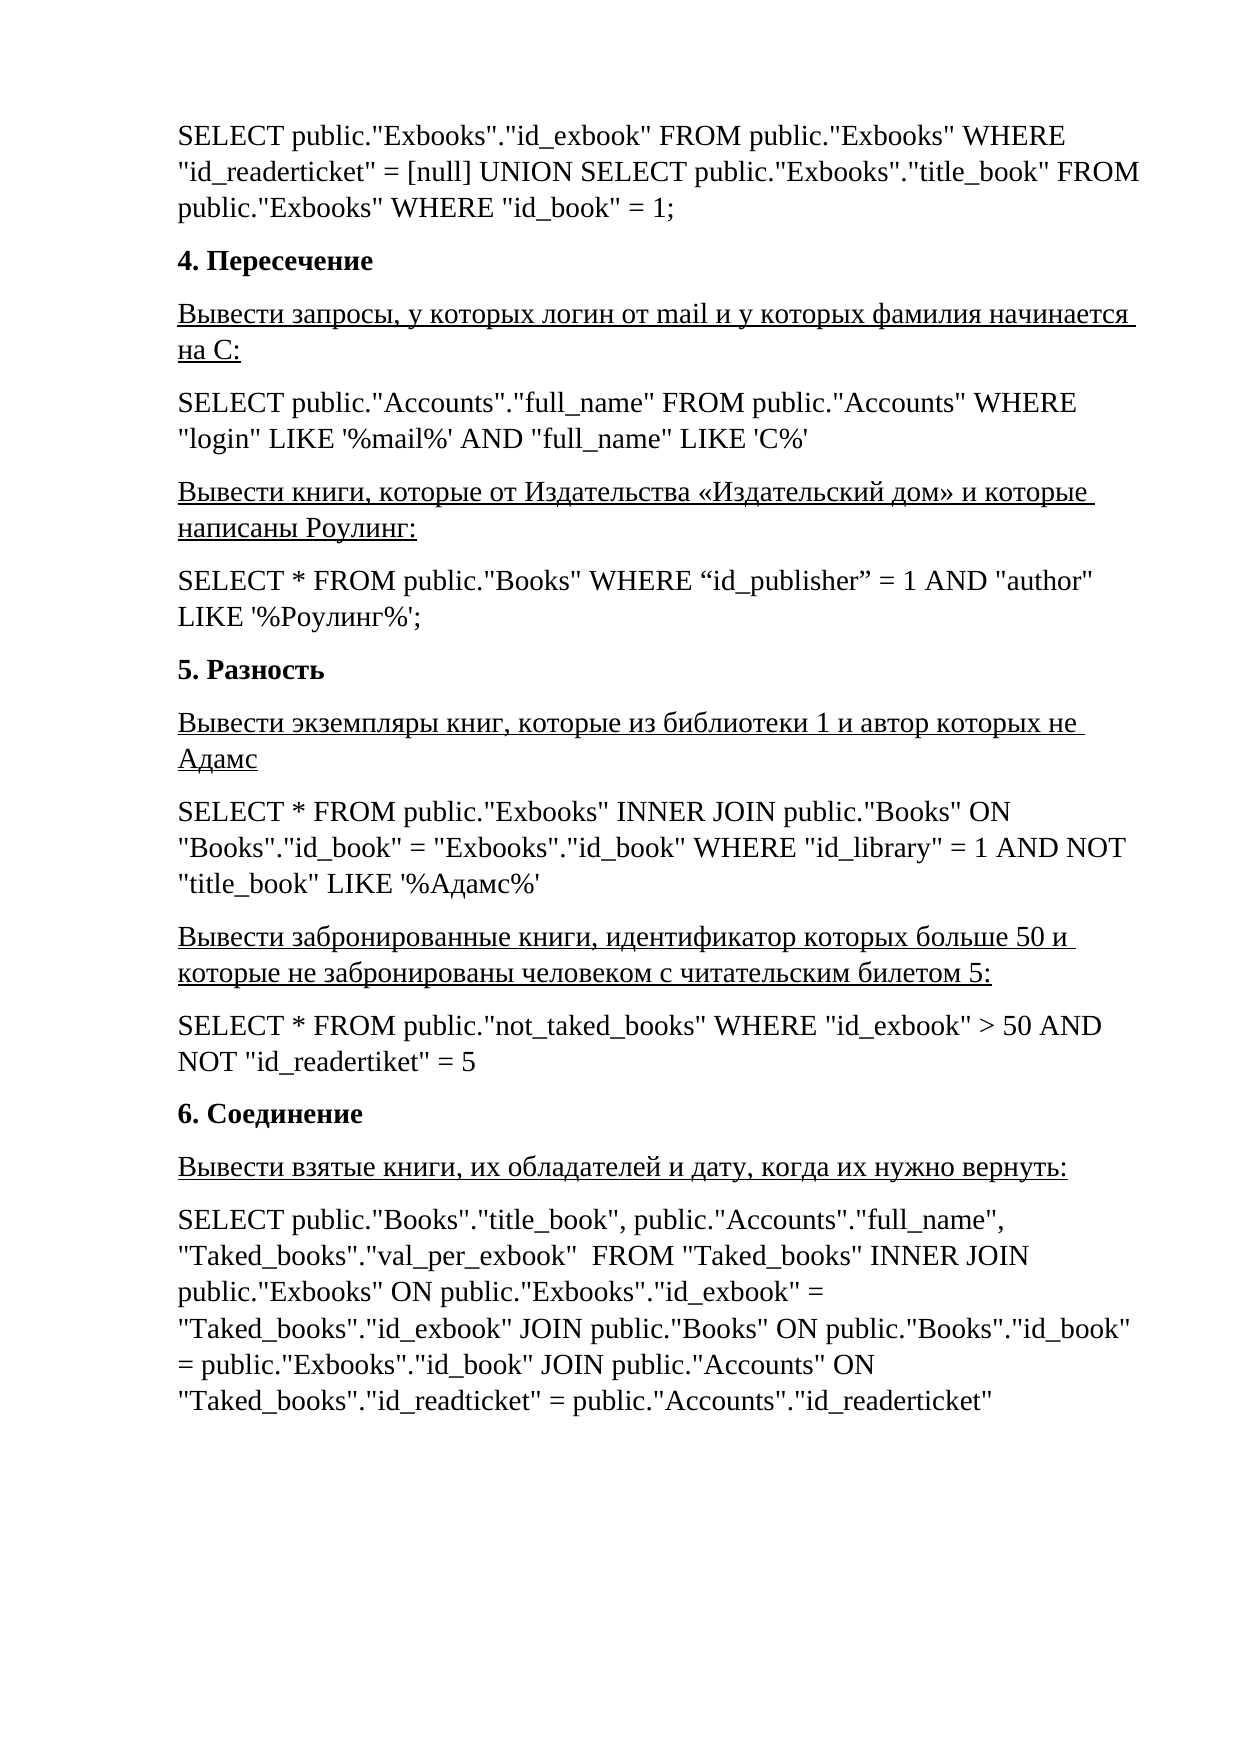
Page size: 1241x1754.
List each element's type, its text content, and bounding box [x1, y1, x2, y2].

text Вывести запросы, у которых логин от mail и у которых фамилия начинается на С: [177, 296, 1152, 366]
text 5. Разность [177, 652, 1152, 685]
text Вывести взятые книги, их обладателей и дату, когда их нужно вернуть: [177, 1149, 1152, 1183]
text 4. Пересечение [177, 243, 1152, 277]
text SELECT public."Accounts"."full_name" FROM public."Accounts" WHERE "login" LIKE '%mail%' AND "full_name" LIKE 'С%' [177, 385, 1152, 455]
text SELECT public."Exbooks"."id_exbook" FROM public."Exbooks" WHERE "id_readerticket" = [null] UNION SELECT public."Exbooks"."title_book" FROM public."Exbooks" WHERE "id_book" = 1; [177, 118, 1152, 224]
text Вывести книги, которые от Издательства «Издательский дом» и которые написаны Роулинг: [177, 474, 1152, 544]
text SELECT public."Books"."title_book", public."Accounts"."full_name", "Taked_books"."val_per_exbook" FROM "Taked_books" INNER JOIN public."Exbooks" ON public."Exbooks"."id_exbook" = "Taked_books"."id_exbook" JOIN public."Books" ON public."Books"."id_book" = public."Exbooks"."id_book" JOIN public."Accounts" ON "Taked_books"."id_readticket" = public."Accounts"."id_readerticket" [177, 1202, 1152, 1417]
text 6. Соединение [177, 1097, 1152, 1130]
text Вывести экземпляры книг, которые из библиотеки 1 и автор которых не Адамс [177, 705, 1152, 774]
text Вывести забронированные книги, идентификатор которых больше 50 и которые не забронированы человеком с читательским билетом 5: [177, 919, 1152, 988]
text SELECT * FROM public."Books" WHERE “id_publisher” = 1 AND "author" LIKE '%Роулинг%'; [177, 563, 1152, 633]
text SELECT * FROM public."Exbooks" INNER JOIN public."Books" ON "Books"."id_book" = "Exbooks"."id_book" WHERE "id_library" = 1 AND NOT "title_book" LIKE '%Адамс%' [177, 794, 1152, 899]
text SELECT * FROM public."not_taked_books" WHERE "id_exbook" > 50 AND NOT "id_readertiket" = 5 [177, 1008, 1152, 1077]
